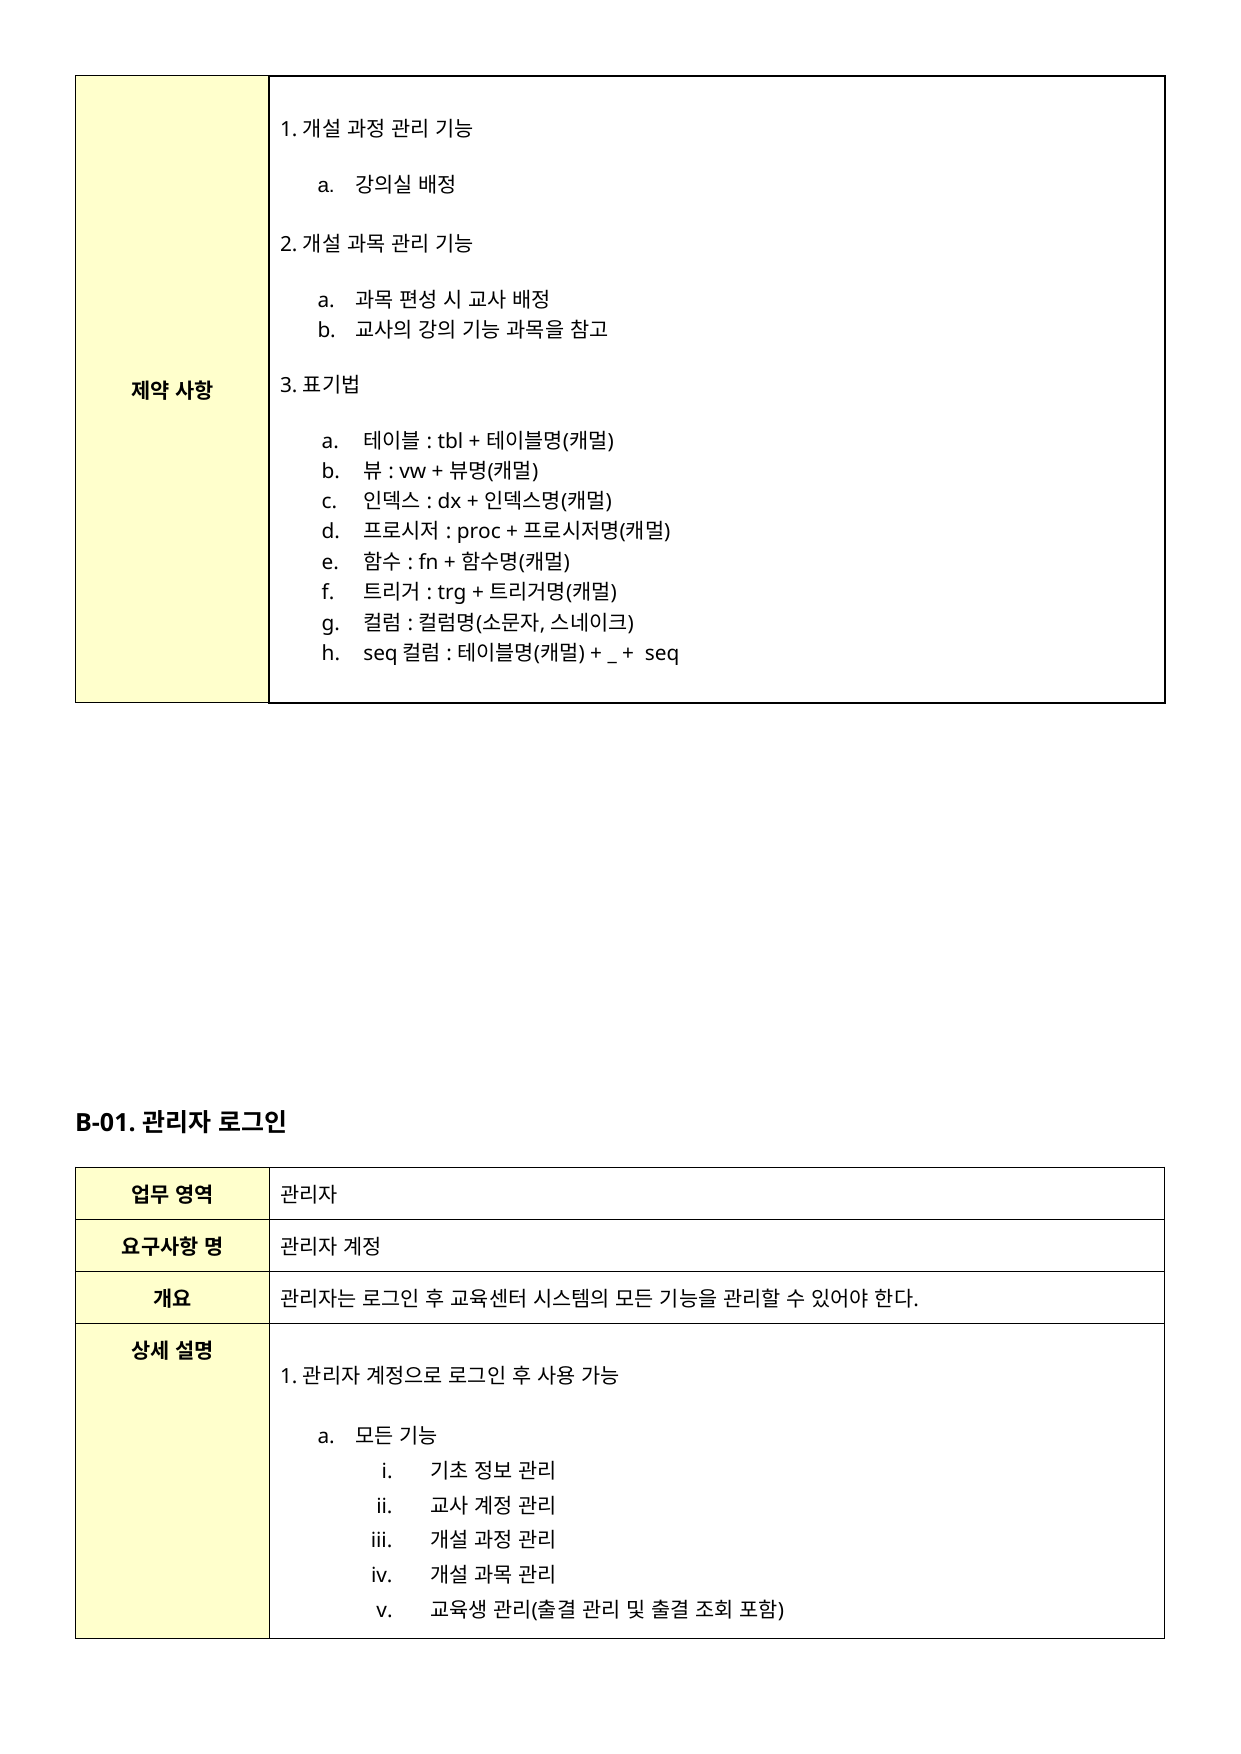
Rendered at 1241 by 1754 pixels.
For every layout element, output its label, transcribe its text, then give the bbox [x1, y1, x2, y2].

table_cell 요구사항 명 [76, 1220, 269, 1271]
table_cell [270, 1324, 1164, 1638]
table_cell 제약 사항 [76, 76, 268, 702]
table_header 업무 영역 [76, 1168, 269, 1219]
table_cell 상세 설명 [76, 1324, 269, 1638]
text B-01. 관리자 로그인 [75, 1102, 1165, 1138]
table_cell 관리자 계정 [270, 1220, 1164, 1271]
table_cell 관리자는 로그인 후 교육센터 시스템의 모든 기능을 관리할 수 있어야 한다. [270, 1272, 1164, 1323]
table_cell 개요 [76, 1272, 269, 1323]
table_header 관리자 [270, 1168, 1164, 1219]
table_cell 1. 개설 과정 관리 기능 2. 개설 과목 관리 기능 과목 편성 시 교사 배정 교사의 강의 기능 과목을 참고 3. 표기법 테이블 : tbl + 테이블명(캐멀) 뷰 : vw + 뷰명(캐멀) 인덱스 : dx + 인덱스명(캐멀) 프로시저 : proc + 프로시저명(캐멀) 함수 : fn + 함수명(캐멀) 트리거 : trg + 트리거명(캐멀) 컬럼 : 컬럼명(소문자, 스네이크) seq컬럼 : 테이블명(캐멀) + _ + seq [270, 77, 1164, 702]
